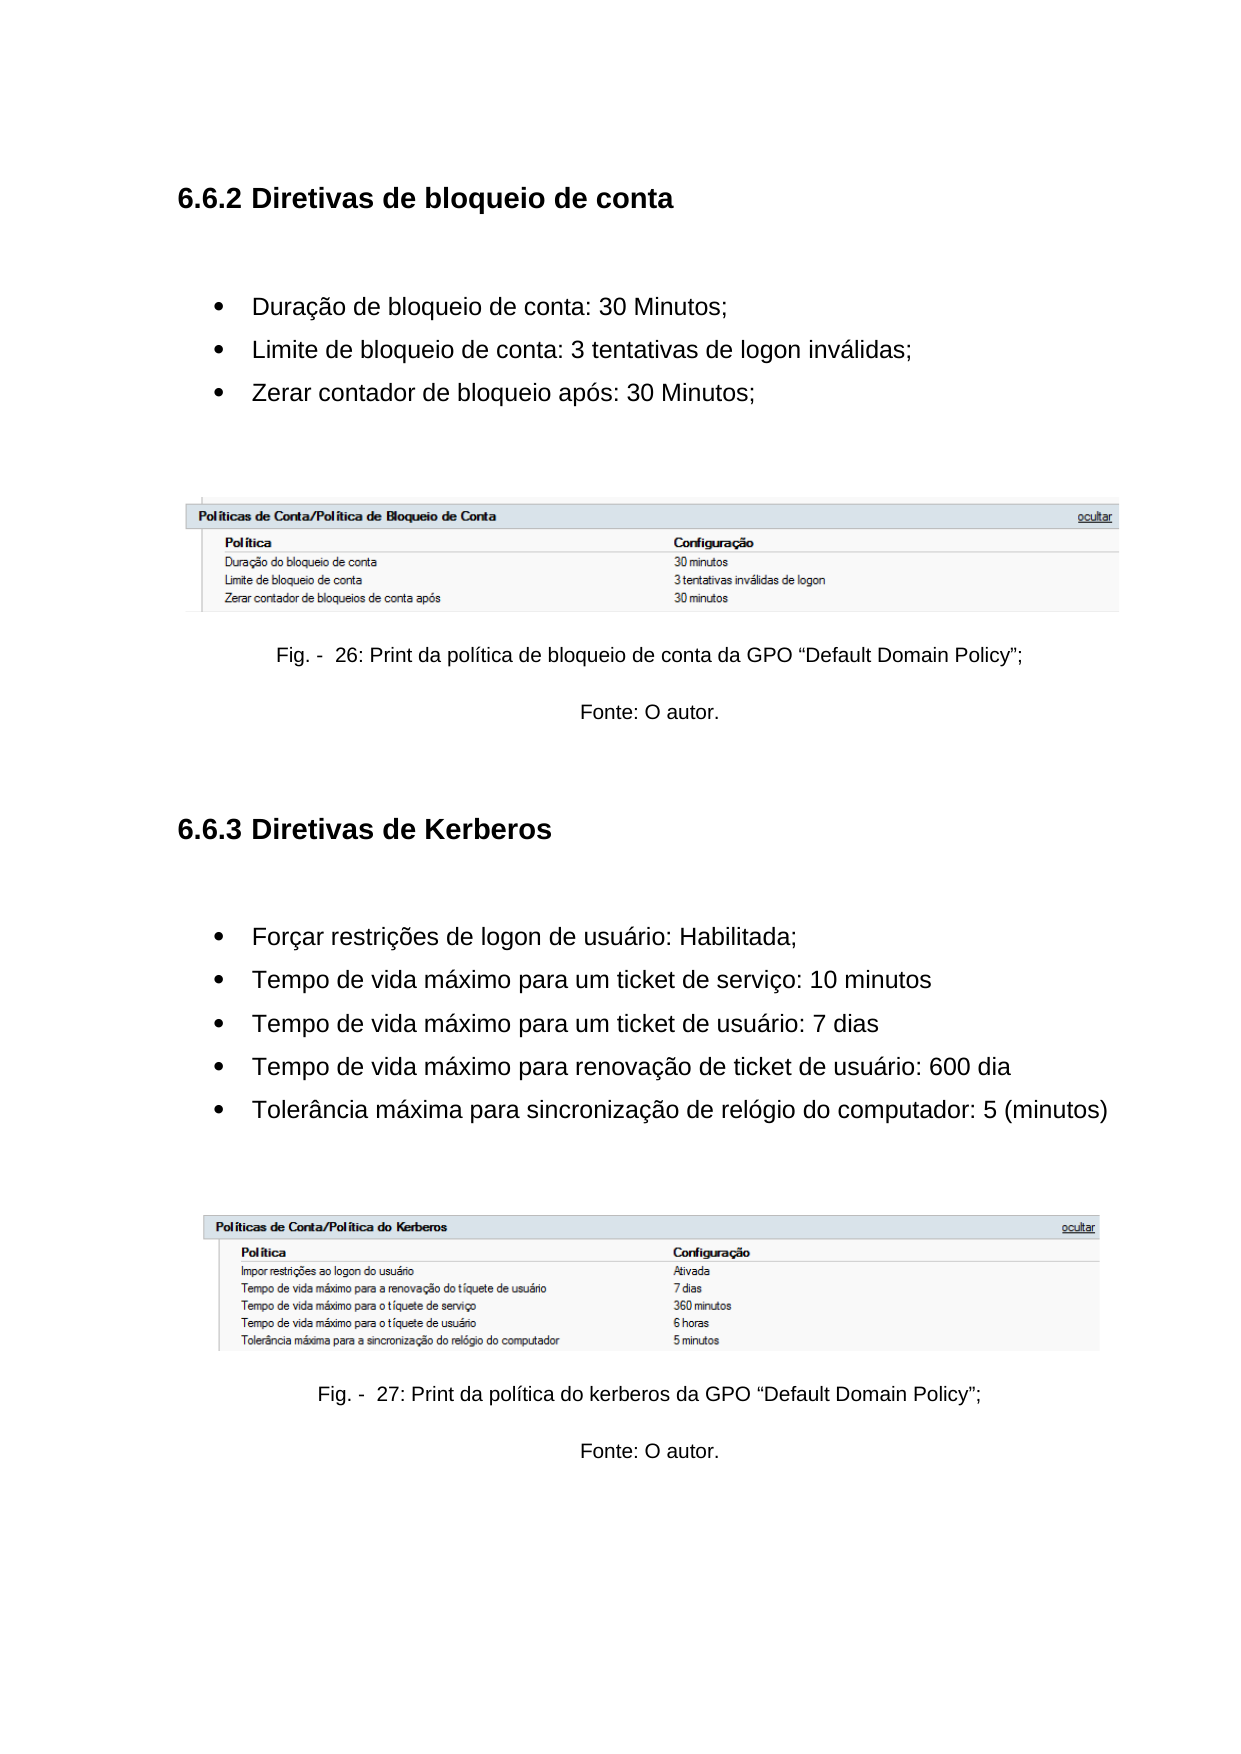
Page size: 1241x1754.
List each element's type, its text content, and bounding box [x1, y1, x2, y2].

subtitle Diretivas de bloqueio de conta [177, 181, 1122, 215]
text Fig. - 26: Print da política de bloqueio de conta da GPO “Default Domain Policy”; [177, 643, 1122, 667]
list Tempo de vida máximo para um ticket de serviço: 10 minutos [214, 966, 1122, 994]
list Duração de bloqueio de conta: 30 Minutos; [214, 291, 1122, 320]
text Fonte: O autor. [177, 700, 1122, 724]
picture [180, 497, 1120, 612]
list Forçar restrições de logon de usuário: Habilitada; [214, 922, 1122, 951]
list Limite de bloqueio de conta: 3 tentativas de logon inválidas; [214, 335, 1122, 363]
text Fig. - 27: Print da política do kerberos da GPO “Default Domain Policy”; [177, 1382, 1122, 1406]
list Tempo de vida máximo para um ticket de usuário: 7 dias [214, 1009, 1122, 1038]
list Tempo de vida máximo para renovação de ticket de usuário: 600 dia [214, 1052, 1122, 1081]
list Tolerância máxima para sincronização de relógio do computador: 5 (minutos) [214, 1095, 1122, 1124]
subtitle Diretivas de Kerberos [177, 812, 1122, 846]
list Zerar contador de bloqueio após: 30 Minutos; [214, 378, 1122, 407]
text Fonte: O autor. [177, 1439, 1122, 1463]
picture [199, 1215, 1100, 1351]
